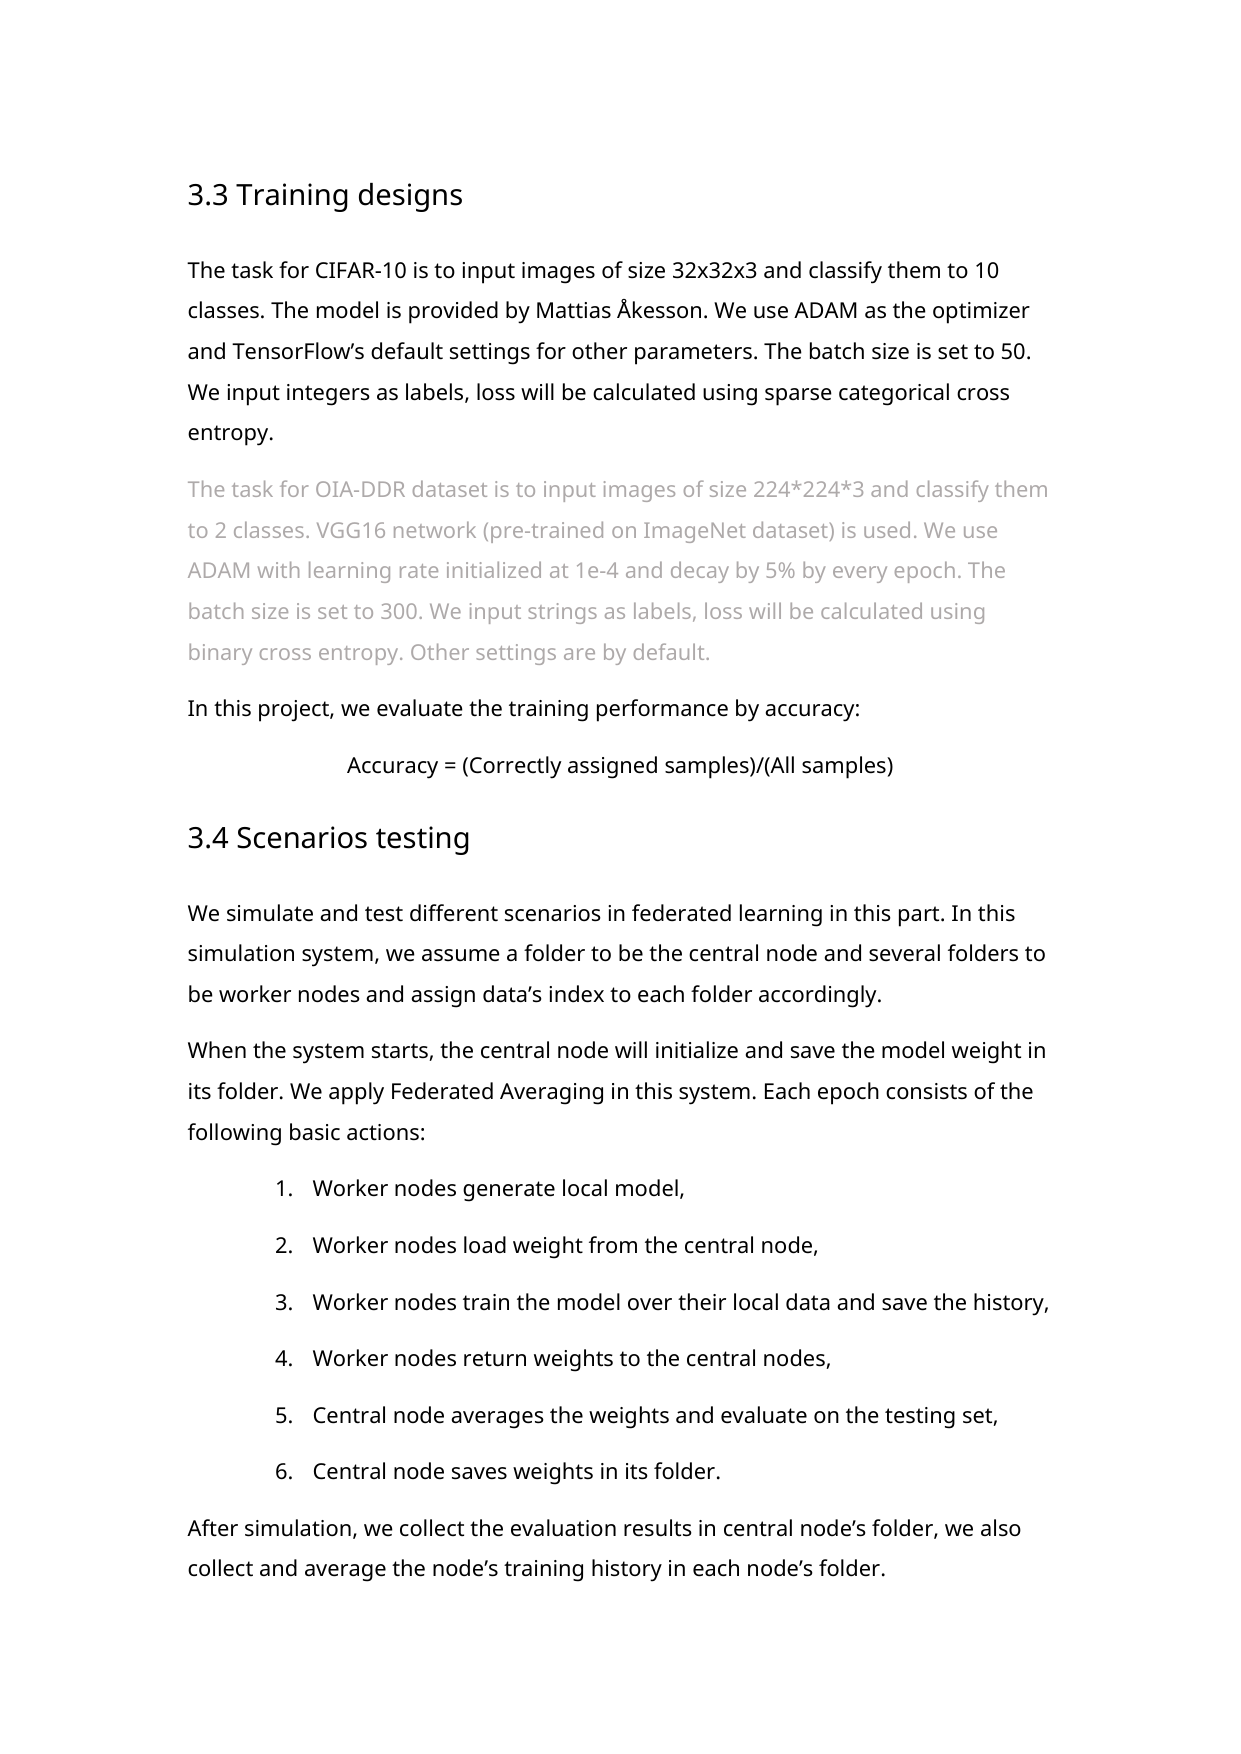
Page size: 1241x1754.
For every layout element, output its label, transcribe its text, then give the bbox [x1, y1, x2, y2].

list Central node averages the weights and evaluate on the testing set, [275, 1398, 1053, 1431]
list Worker nodes return weights to the central nodes, [275, 1342, 1053, 1374]
text We simulate and test different scenarios in federated learning in this part. In this simulation system, we assume a folder to be the central node and several folders to be worker nodes and assign data’s index to each folder accordingly. [187, 896, 1053, 1010]
text Accuracy = (Correctly assigned samples)/(All samples) [187, 748, 1053, 781]
list Worker nodes train the model over their local data and save the history, [275, 1285, 1053, 1318]
text 3.4 Scenarios testing [187, 805, 1053, 870]
text In this project, we evaluate the training performance by accuracy: [187, 692, 1053, 724]
list Worker nodes load weight from the central node, [275, 1228, 1053, 1261]
text The task for CIFAR-10 is to input images of size 32x32x3 and classify them to 10 classes. The model is provided by Mattias Åkesson. We use ADAM as the optimizer and TensorFlow’s default settings for other parameters. The batch size is set to 50. We input integers as labels, loss will be calculated using sparse categorical cross entropy. [187, 253, 1053, 448]
list Worker nodes generate local model, [275, 1172, 1053, 1204]
list Central node saves weights in its folder. [275, 1455, 1053, 1487]
text When the system starts, the central node will initialize and save the model weight in its folder. We apply Federated Averaging in this system. Each epoch consists of the following basic actions: [187, 1034, 1053, 1148]
text After simulation, we collect the evaluation results in central node’s folder, we also collect and average the node’s training history in each node’s folder. [187, 1511, 1053, 1584]
text 3.3 Training designs [187, 162, 1053, 227]
text The task for OIA-DDR dataset is to input images of size 224*224*3 and classify them to 2 classes. VGG16 network (pre-trained on ImageNet dataset) is used. We use ADAM with learning rate initialized at 1e-4 and decay by 5% by every epoch. The batch size is set to 300. We input strings as labels, loss will be calculated using binary cross entropy. Other settings are by default. [187, 473, 1053, 668]
